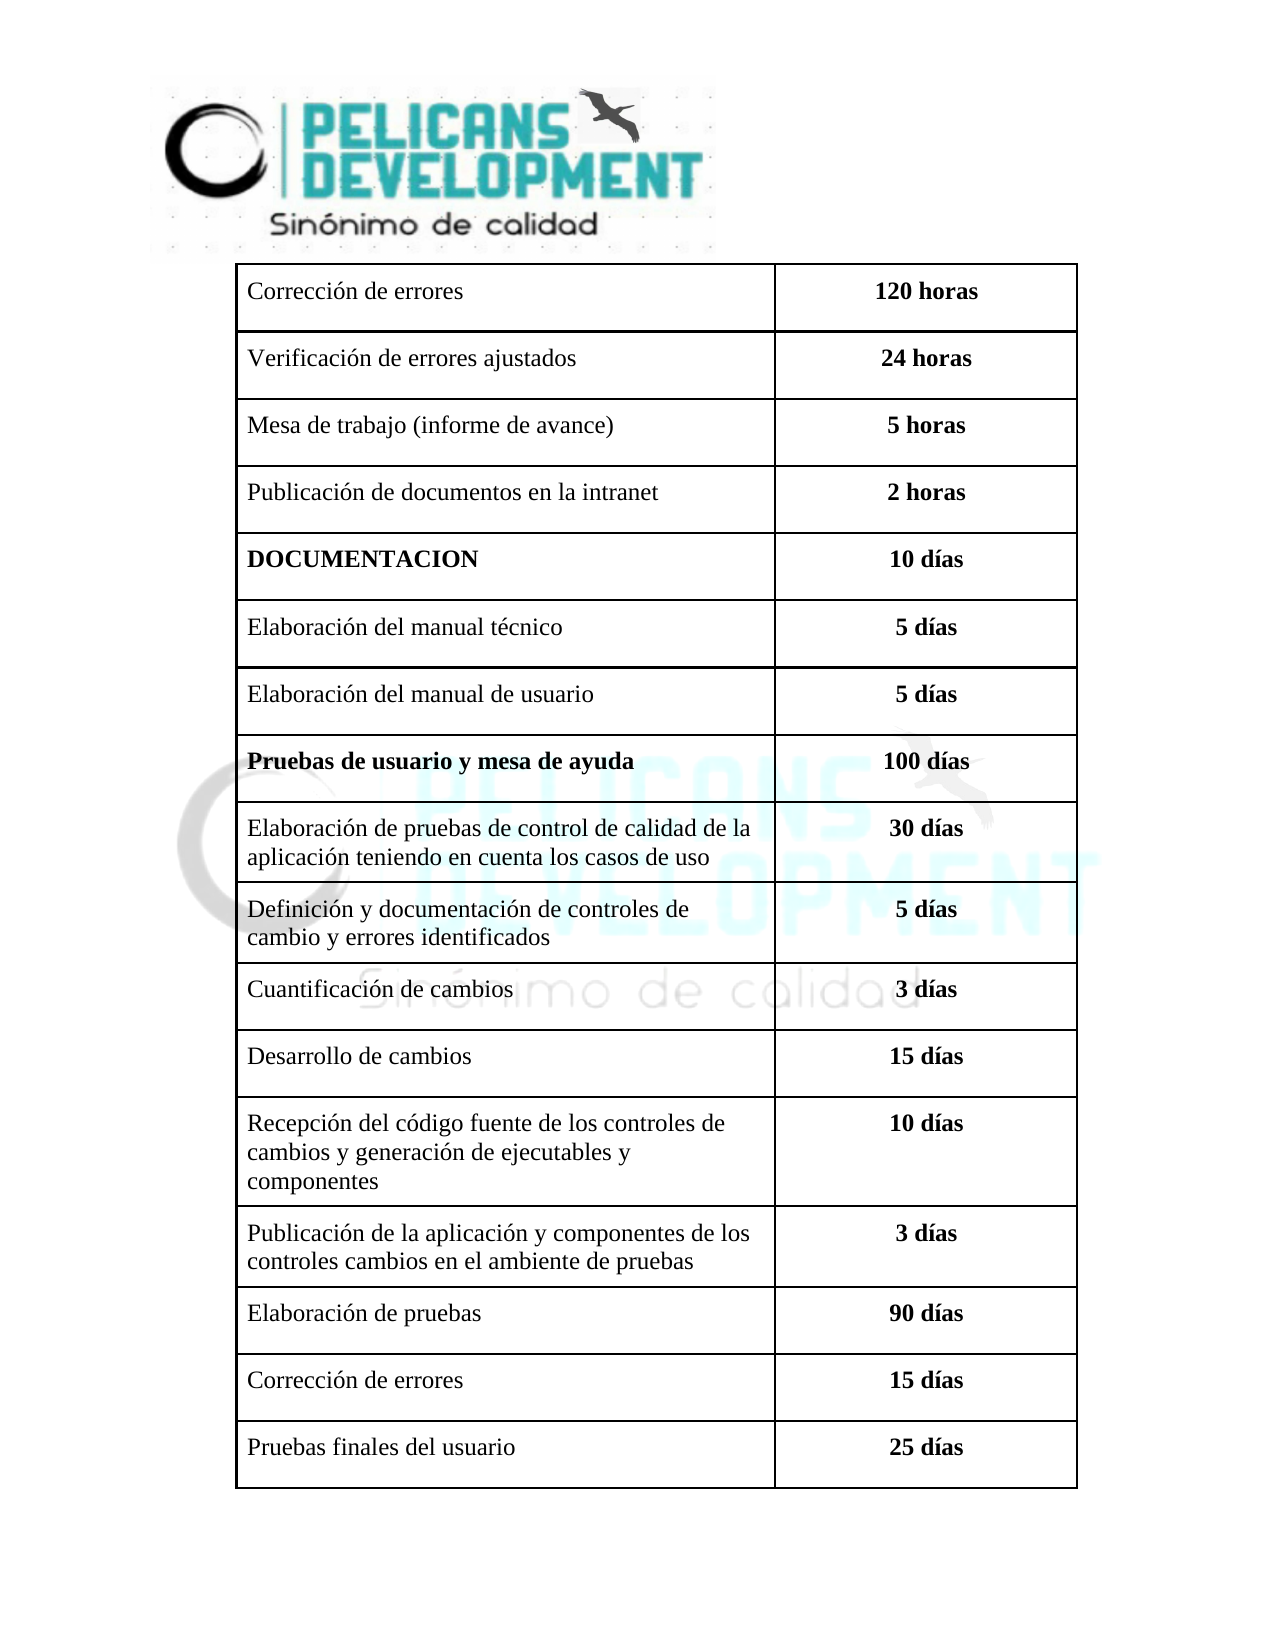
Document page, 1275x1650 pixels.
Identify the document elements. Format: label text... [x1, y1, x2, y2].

table_cell 30 días [776, 803, 1076, 881]
table_cell 24 horas [776, 333, 1076, 398]
table_cell Pruebas finales del usuario [238, 1422, 774, 1487]
table_cell 3 días [776, 964, 1076, 1029]
table_cell Pruebas de usuario y mesa de ayuda [238, 736, 774, 801]
table_cell 90 días [776, 1288, 1076, 1353]
table_cell 5 días [776, 601, 1076, 666]
table_cell 120 horas [776, 265, 1076, 330]
table_cell 25 días [776, 1422, 1076, 1487]
table_cell 5 días [776, 669, 1076, 733]
table_cell 2 horas [776, 467, 1076, 532]
table_cell Cuantificación de cambios [238, 964, 774, 1029]
table_cell Elaboración de pruebas de control de calidad de la aplicación teniendo en cuenta los casos de uso [238, 803, 774, 881]
table_cell 3 días [776, 1207, 1076, 1286]
table_cell Corrección de errores [238, 265, 774, 330]
table_cell 100 días [776, 736, 1076, 801]
table_cell Verificación de errores ajustados [238, 333, 774, 398]
table_cell 5 horas [776, 400, 1076, 465]
table_cell Mesa de trabajo (informe de avance) [238, 400, 774, 465]
table_cell 15 días [776, 1355, 1076, 1420]
table_cell 10 días [776, 1098, 1076, 1205]
table_cell DOCUMENTACION [238, 534, 774, 599]
table_cell Publicación de la aplicación y componentes de los controles cambios en el ambiente de pruebas [238, 1207, 774, 1286]
table_cell Corrección de errores [238, 1355, 774, 1420]
table_cell Elaboración del manual técnico [238, 601, 774, 666]
table_cell 10 días [776, 534, 1076, 599]
table_cell Elaboración de pruebas [238, 1288, 774, 1353]
table_cell Publicación de documentos en la intranet [238, 467, 774, 532]
table_cell 5 días [776, 883, 1076, 962]
table_cell 15 días [776, 1031, 1076, 1096]
table_cell Elaboración del manual de usuario [238, 669, 774, 733]
table_cell Recepción del código fuente de los controles de cambios y generación de ejecutables y componentes [238, 1098, 774, 1205]
picture [150, 75, 716, 264]
table_cell Desarrollo de cambios [238, 1031, 774, 1096]
table_cell Definición y documentación de controles de cambio y errores identificados [238, 883, 774, 962]
